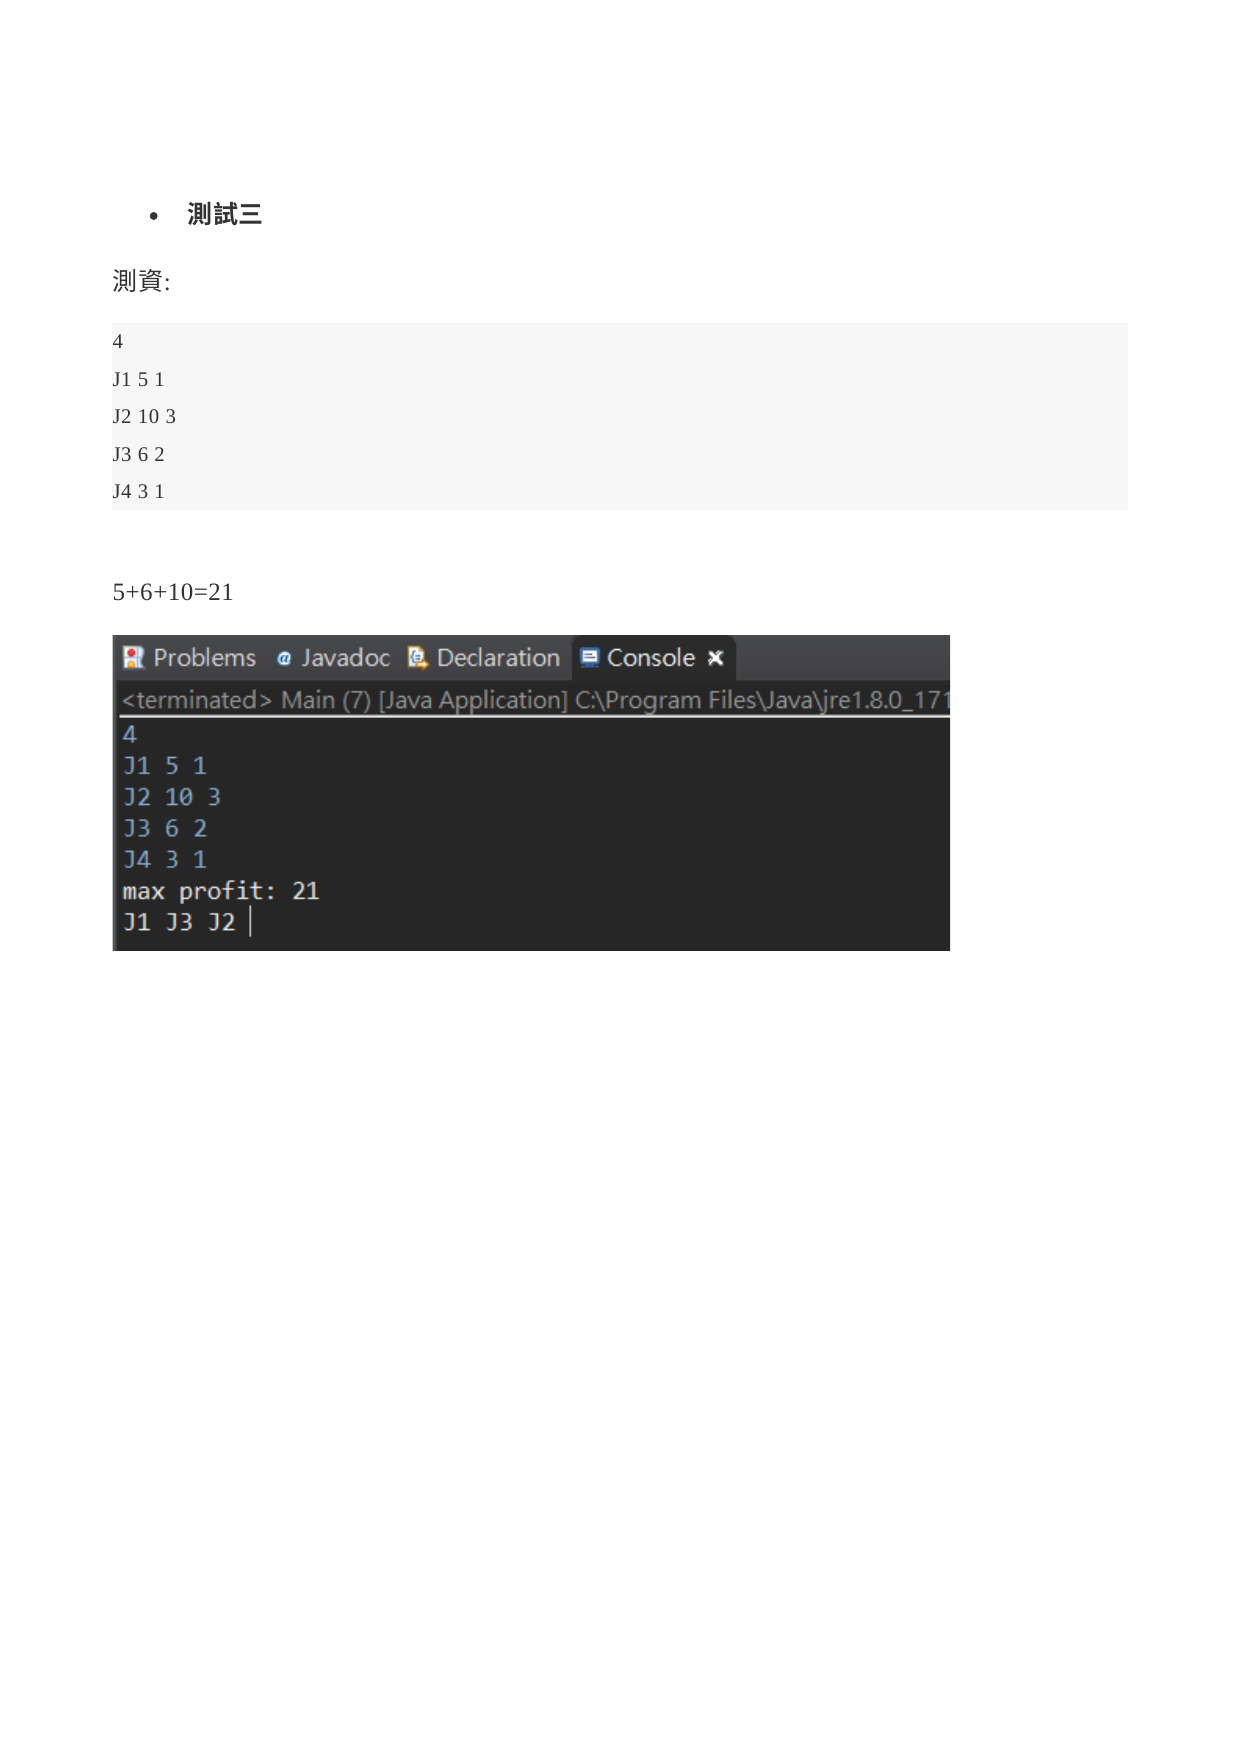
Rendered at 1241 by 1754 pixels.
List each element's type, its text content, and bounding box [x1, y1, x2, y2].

text 測資: [112, 260, 1128, 298]
text J2 10 3 [112, 398, 1128, 435]
text J1 5 1 [112, 360, 1128, 398]
text 5+6+10=21 [112, 573, 1128, 610]
list 測試三 [150, 194, 1128, 231]
picture [112, 635, 951, 951]
text J3 6 2 [112, 435, 1128, 473]
text J4 3 1 [112, 473, 1128, 510]
text 4 [112, 323, 1128, 360]
